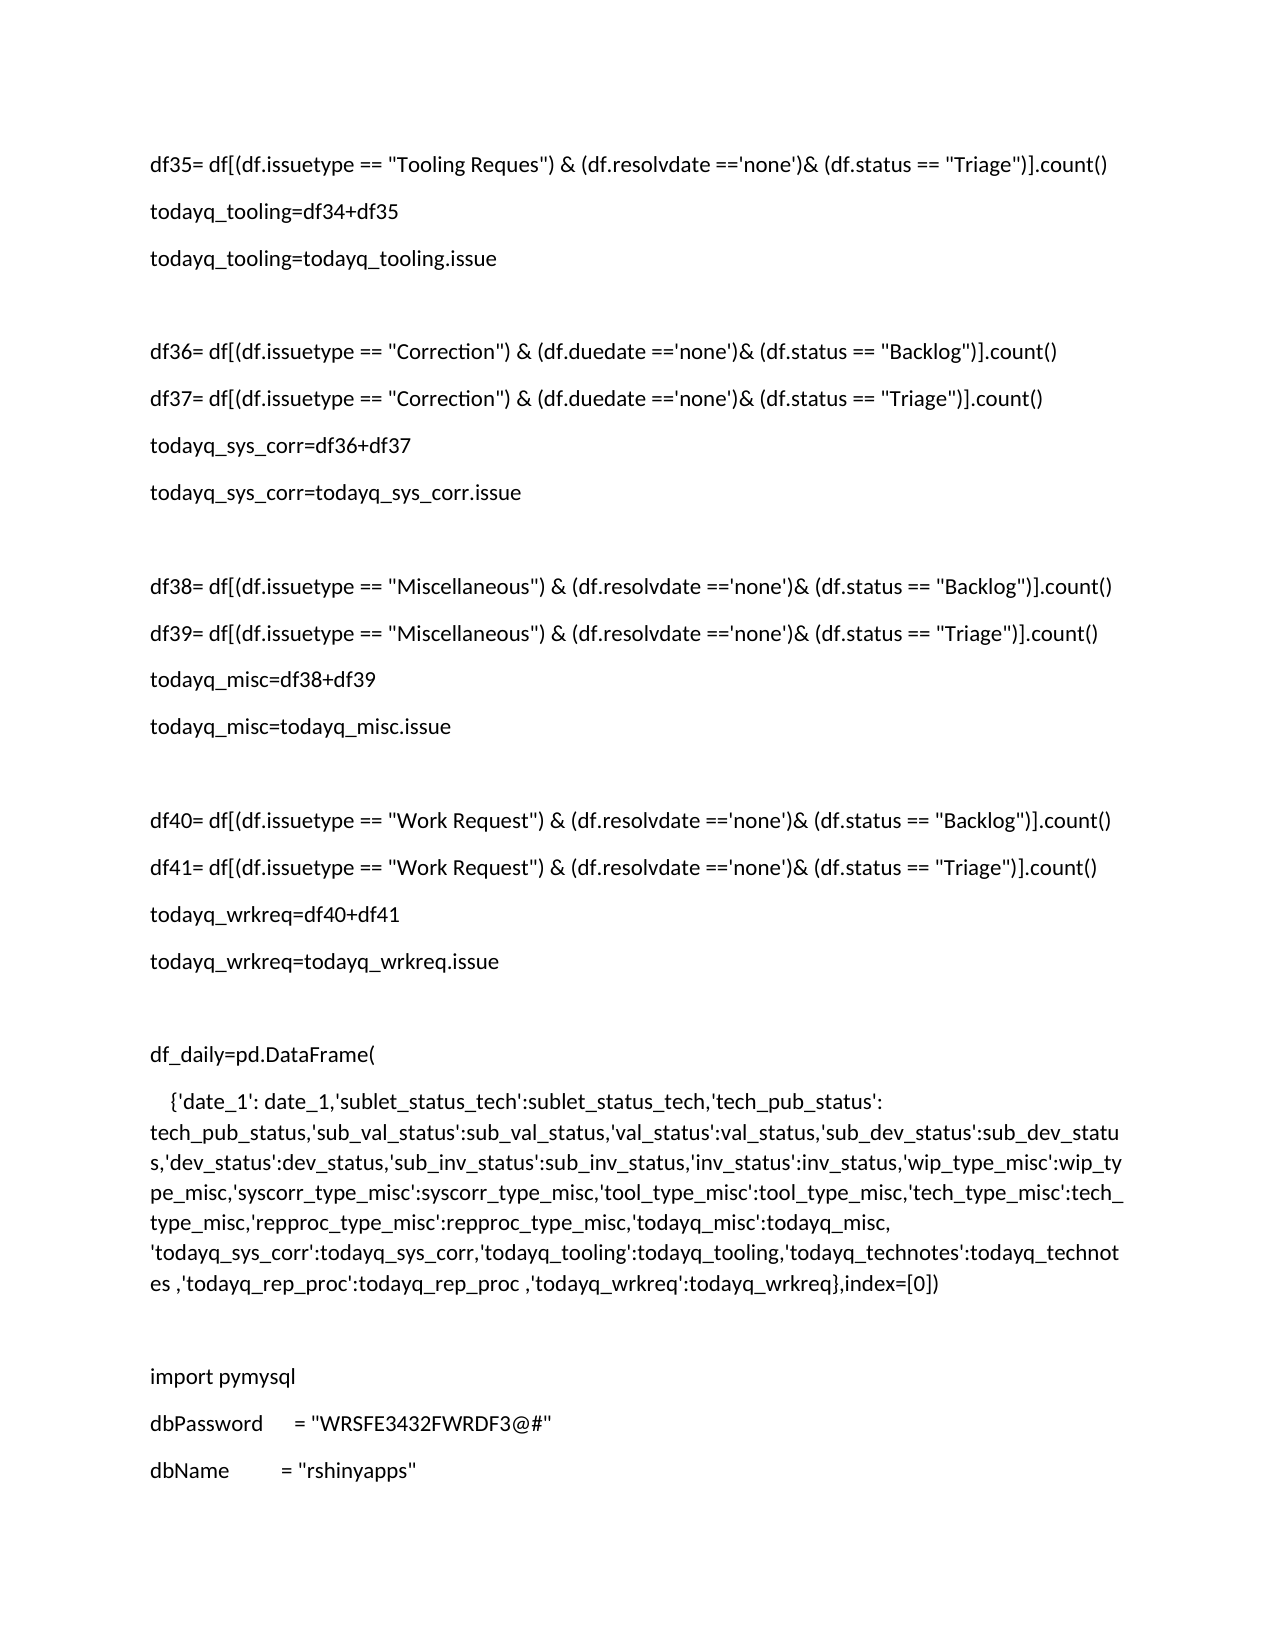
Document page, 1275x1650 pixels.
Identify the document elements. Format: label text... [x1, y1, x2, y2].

text todayq_tooling=df34+df35 [150, 197, 1125, 225]
text todayq_sys_corr=df36+df37 [150, 431, 1125, 459]
text df41= df[(df.issuetype == "Work Request") & (df.resolvdate =='none')& (df.status == "Triage")].count() [150, 853, 1125, 881]
text df40= df[(df.issuetype == "Work Request") & (df.resolvdate =='none')& (df.status == "Backlog")].count() [150, 806, 1125, 834]
text {'date_1': date_1,'sublet_status_tech':sublet_status_tech,'tech_pub_status': tech_pub_status,'sub_val_status':sub_val_status,'val_status':val_status,'sub_dev_status':sub_dev_status,'dev_status':dev_status,'sub_inv_status':sub_inv_status,'inv_status':inv_status,'wip_type_misc':wip_type_misc,'syscorr_type_misc':syscorr_type_misc,'tool_type_misc':tool_type_misc,'tech_type_misc':tech_type_misc,'repproc_type_misc':repproc_type_misc,'todayq_misc':todayq_misc, 'todayq_sys_corr':todayq_sys_corr,'todayq_tooling':todayq_tooling,'todayq_technotes':todayq_technotes ,'todayq_rep_proc':todayq_rep_proc ,'todayq_wrkreq':todayq_wrkreq},index=[0]) [150, 1087, 1125, 1297]
text todayq_tooling=todayq_tooling.issue [150, 244, 1125, 272]
text df39= df[(df.issuetype == "Miscellaneous") & (df.resolvdate =='none')& (df.status == "Triage")].count() [150, 619, 1125, 647]
text todayq_sys_corr=todayq_sys_corr.issue [150, 478, 1125, 506]
text df38= df[(df.issuetype == "Miscellaneous") & (df.resolvdate =='none')& (df.status == "Backlog")].count() [150, 572, 1125, 600]
text df37= df[(df.issuetype == "Correction") & (df.duedate =='none')& (df.status == "Triage")].count() [150, 384, 1125, 412]
text dbPassword = "WRSFE3432FWRDF3@#" [150, 1409, 1125, 1437]
text todayq_wrkreq=todayq_wrkreq.issue [150, 947, 1125, 975]
text df35= df[(df.issuetype == "Tooling Reques") & (df.resolvdate =='none')& (df.status == "Triage")].count() [150, 150, 1125, 178]
text df_daily=pd.DataFrame( [150, 1041, 1125, 1069]
text dbName = "rshinyapps" [150, 1456, 1125, 1484]
text df36= df[(df.issuetype == "Correction") & (df.duedate =='none')& (df.status == "Backlog")].count() [150, 337, 1125, 366]
text todayq_wrkreq=df40+df41 [150, 900, 1125, 928]
text import pymysql [150, 1362, 1125, 1391]
text todayq_misc=todayq_misc.issue [150, 712, 1125, 741]
text todayq_misc=df38+df39 [150, 666, 1125, 694]
